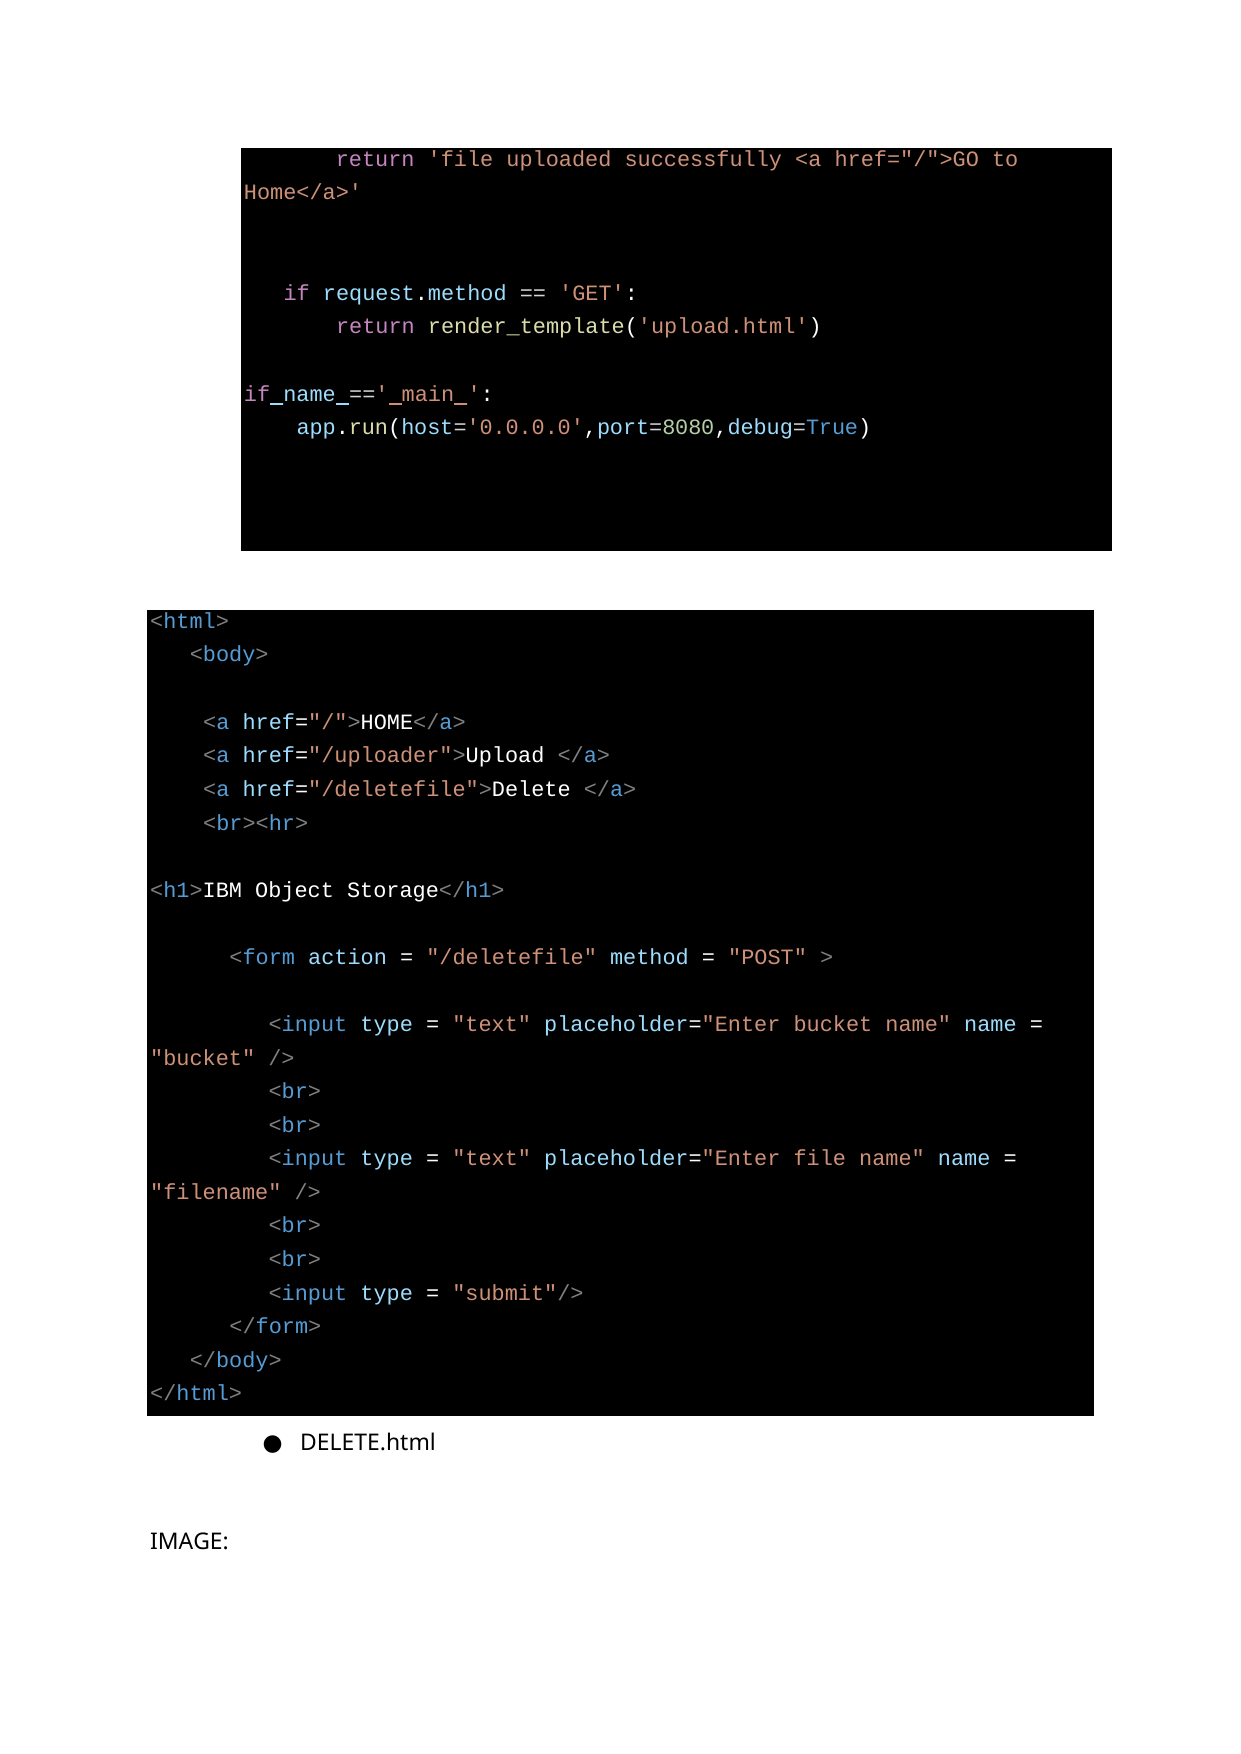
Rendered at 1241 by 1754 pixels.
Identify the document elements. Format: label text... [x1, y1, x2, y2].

list DELETE.html [262, 580, 1176, 1457]
text IMAGE: [150, 1525, 1176, 1556]
